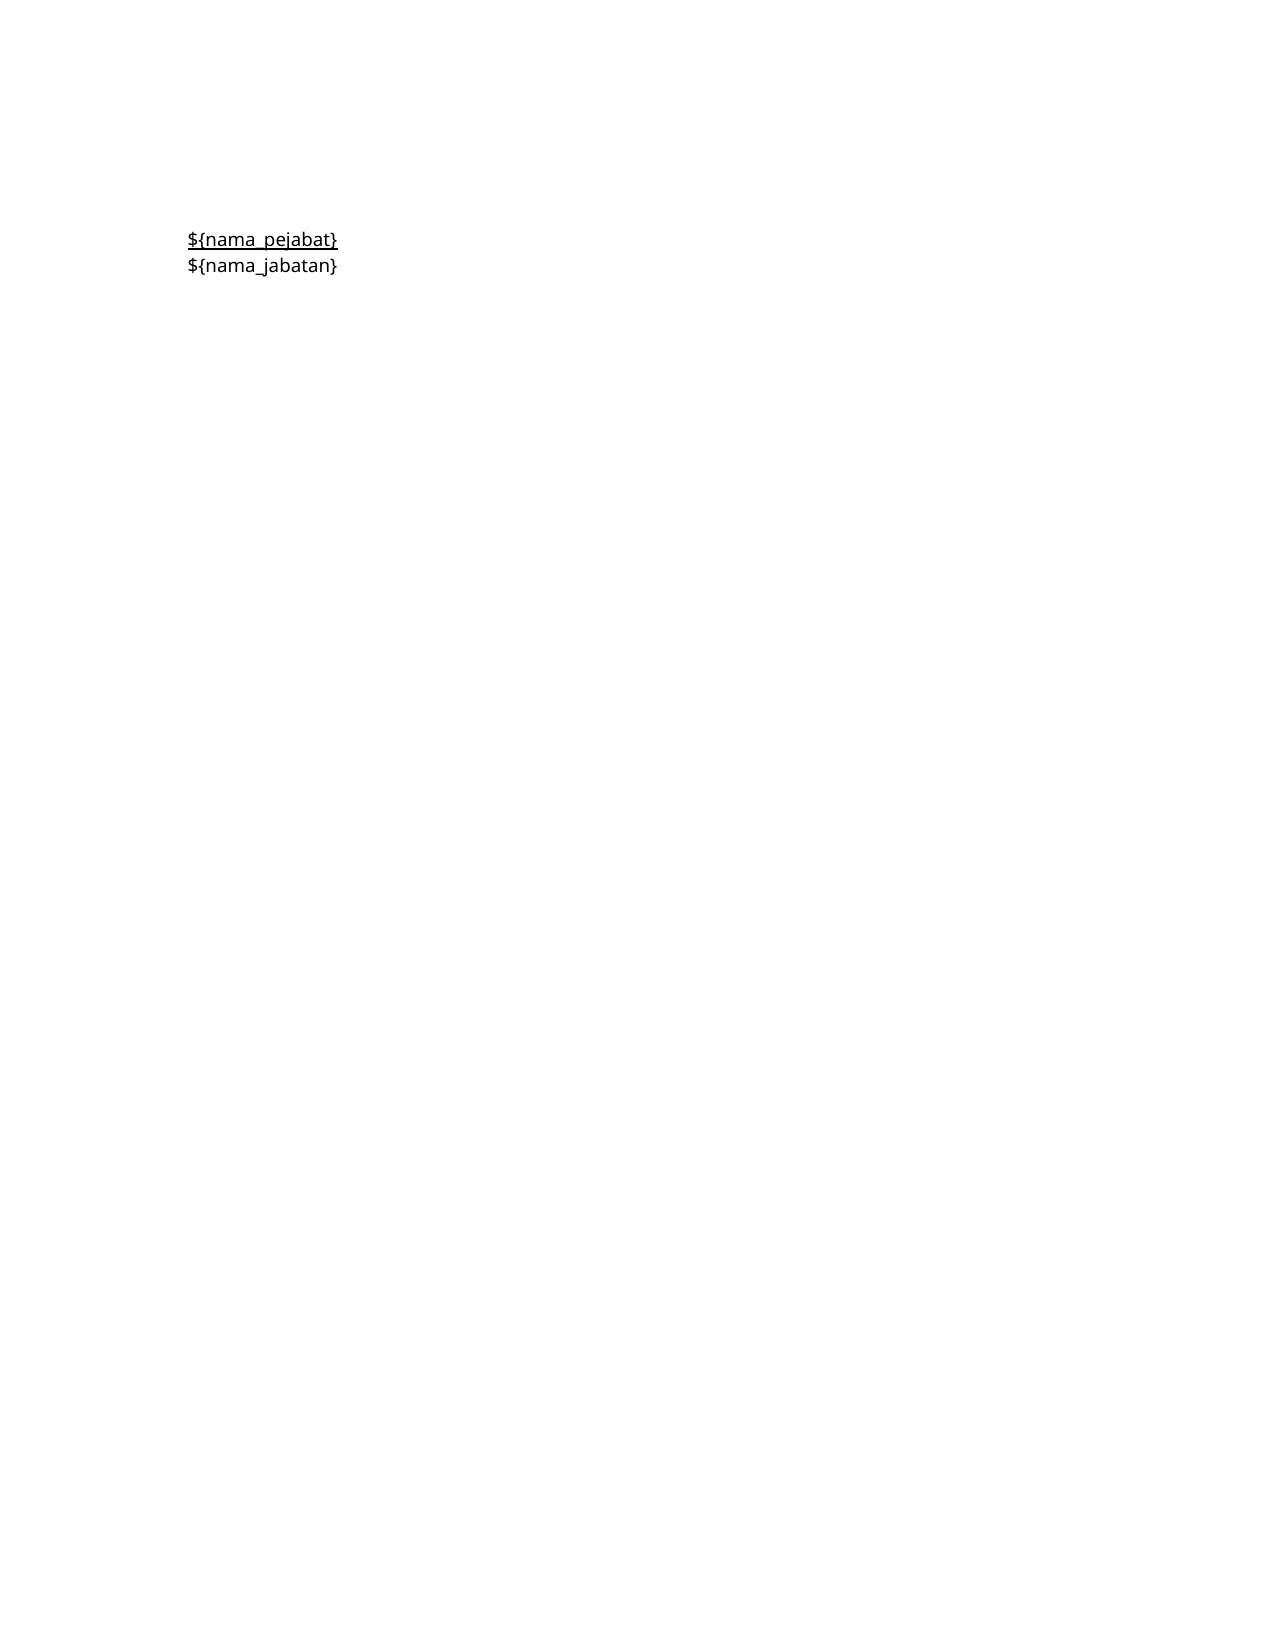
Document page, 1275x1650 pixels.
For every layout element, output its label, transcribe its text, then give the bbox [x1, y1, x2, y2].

text ${nama_jabatan} [187, 252, 1087, 278]
text ${nama_pejabat} [187, 227, 1087, 252]
